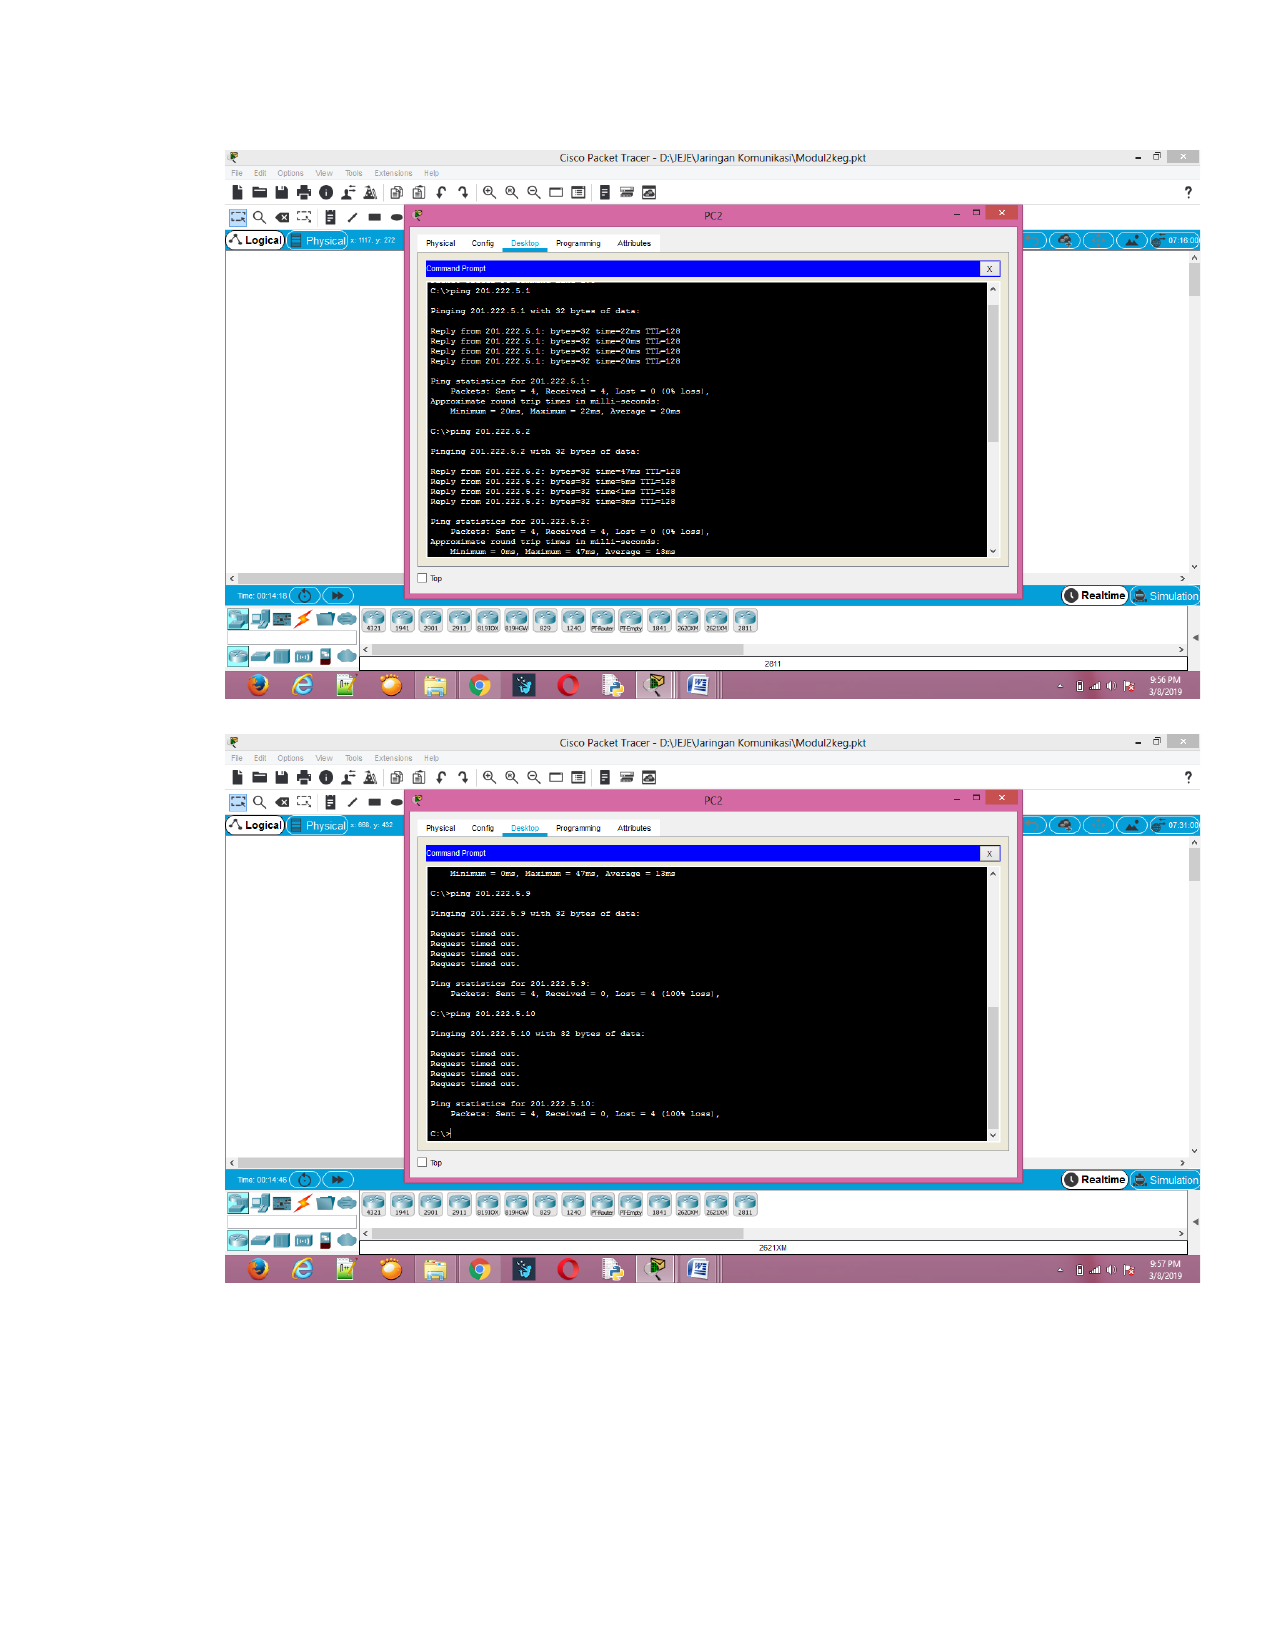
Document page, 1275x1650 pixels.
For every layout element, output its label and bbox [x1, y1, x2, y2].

picture [1134, 590, 1146, 601]
picture [1059, 820, 1071, 830]
picture [225, 734, 1200, 1283]
picture [1151, 239, 1159, 248]
picture [1059, 235, 1071, 245]
picture [1134, 1181, 1146, 1185]
picture [333, 593, 342, 598]
picture [333, 1177, 342, 1182]
picture [1151, 824, 1159, 833]
picture [225, 150, 1200, 699]
